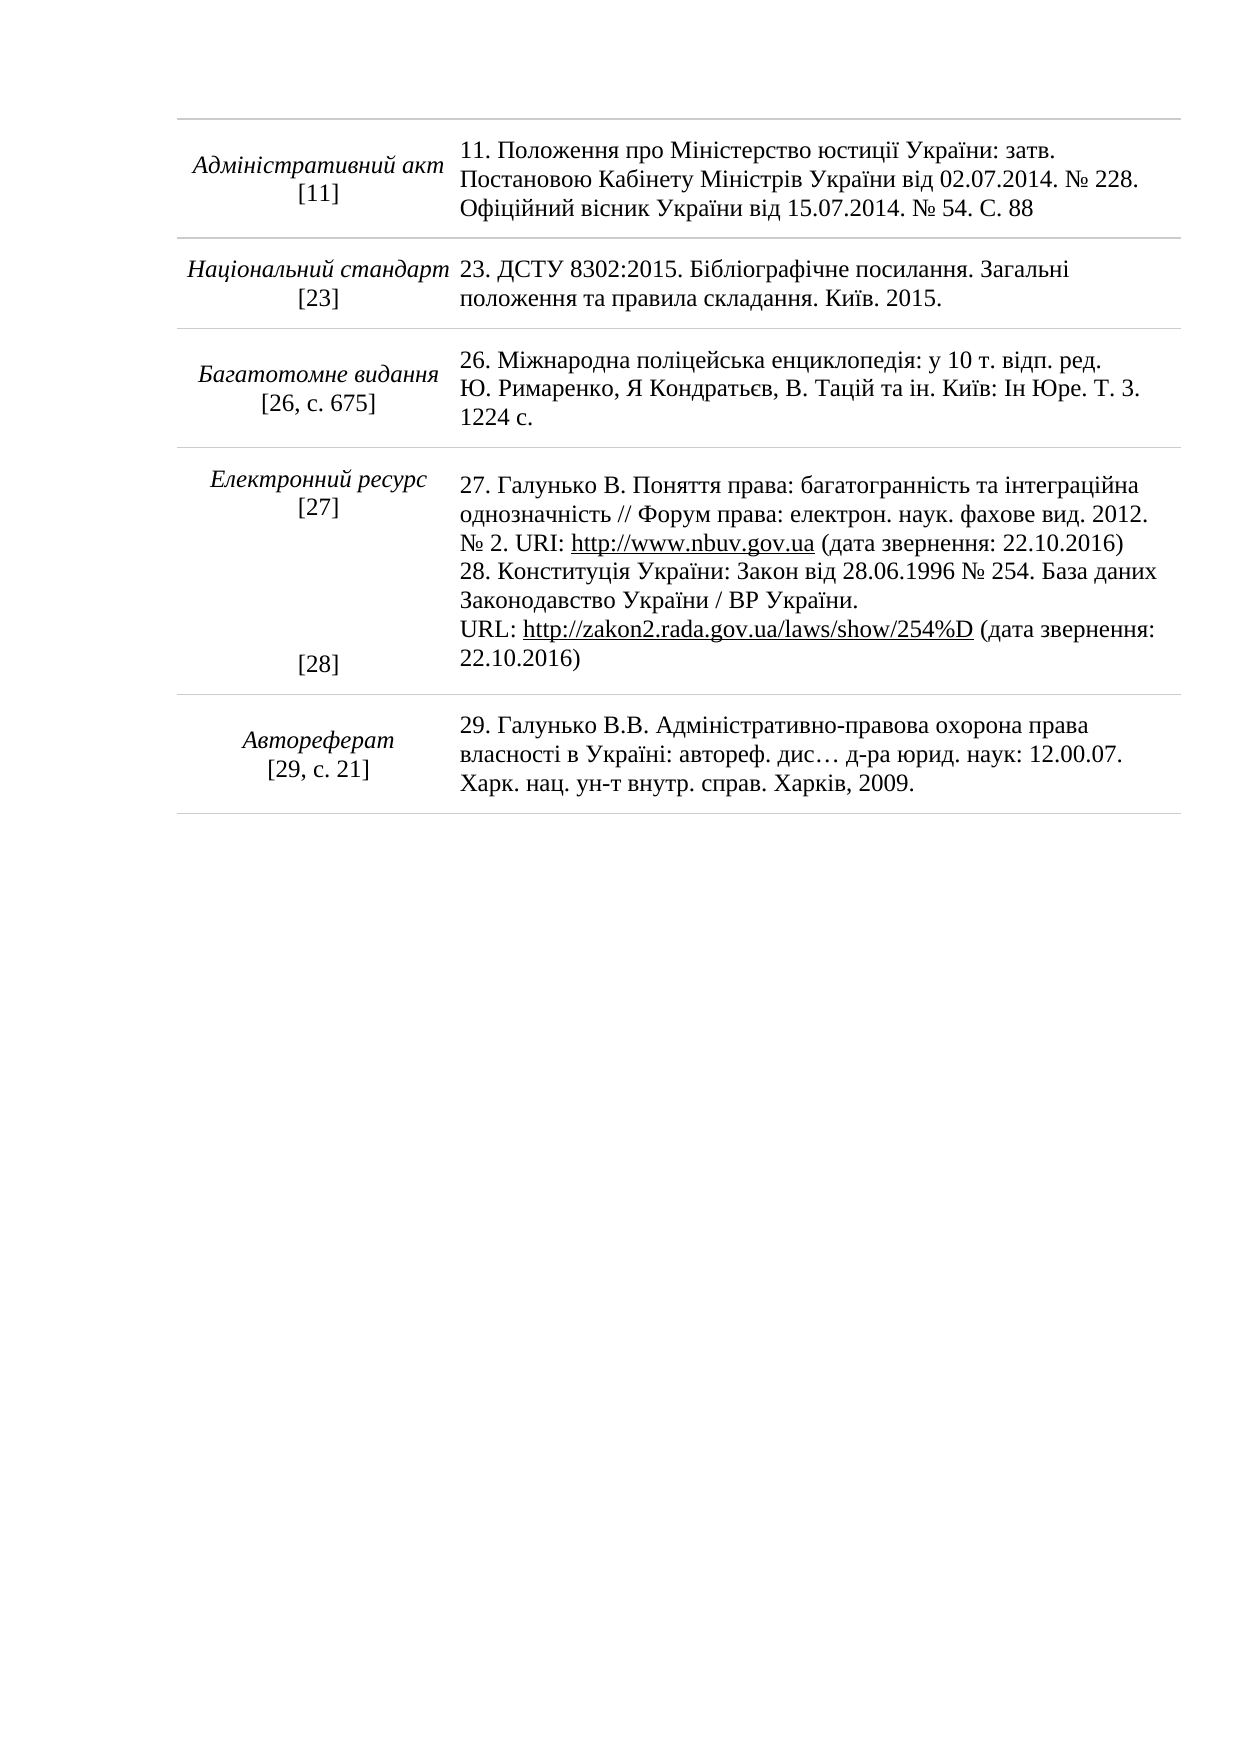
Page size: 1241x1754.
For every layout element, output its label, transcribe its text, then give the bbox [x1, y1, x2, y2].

table_cell 23. ДСТУ 8302:2015. Бібліографічне посилання. Загальні положення та правила складання. Київ. 2015. [460, 239, 1181, 327]
table_cell Багатотомне видання [26, с. 675] [177, 329, 459, 447]
table_cell 26. Міжнародна поліцейська енциклопедія: у 10 т. відп. ред. Ю. Римаренко, Я Кондратьєв, В. Тацій та ін. Київ: Ін Юре. Т. 3. 1224 с. [460, 329, 1181, 447]
table_cell Адміністративний акт [11] [177, 120, 459, 237]
table_cell Національний стандарт [23] [177, 239, 459, 327]
table_cell Автореферат [29, с. 21] [177, 695, 459, 812]
table_cell 11. Положення про Міністерство юстиції України: затв. Постановою Кабінету Міністрів України від 02.07.2014. № 228. Офіційний вісник України від 15.07.2014. № 54. С. 88 [460, 120, 1181, 237]
table_cell 29. Галунько В.В. Адміністративно-правова охорона права власності в Україні: автореф. дис… д-ра юрид. наук: 12.00.07. Харк. нац. ун-т внутр. справ. Харків, 2009. [460, 695, 1181, 812]
table_cell Електронний ресурс [27] [28] [177, 448, 459, 693]
table_cell 27. Галунько В. Поняття права: багатогранність та інтеграційна однозначність // Форум права: електрон. наук. фахове вид. 2012. № 2. URI: http://www.nbuv.gov.ua (дата звернення: 22.10.2016) 28. Конституція України: Закон від 28.06.1996 № 254. База даних Законодавство України / ВР України. URL: http://zakon2.rada.gov.ua/laws/show/254%D (дата звернення: 22.10.2016) [460, 448, 1181, 693]
